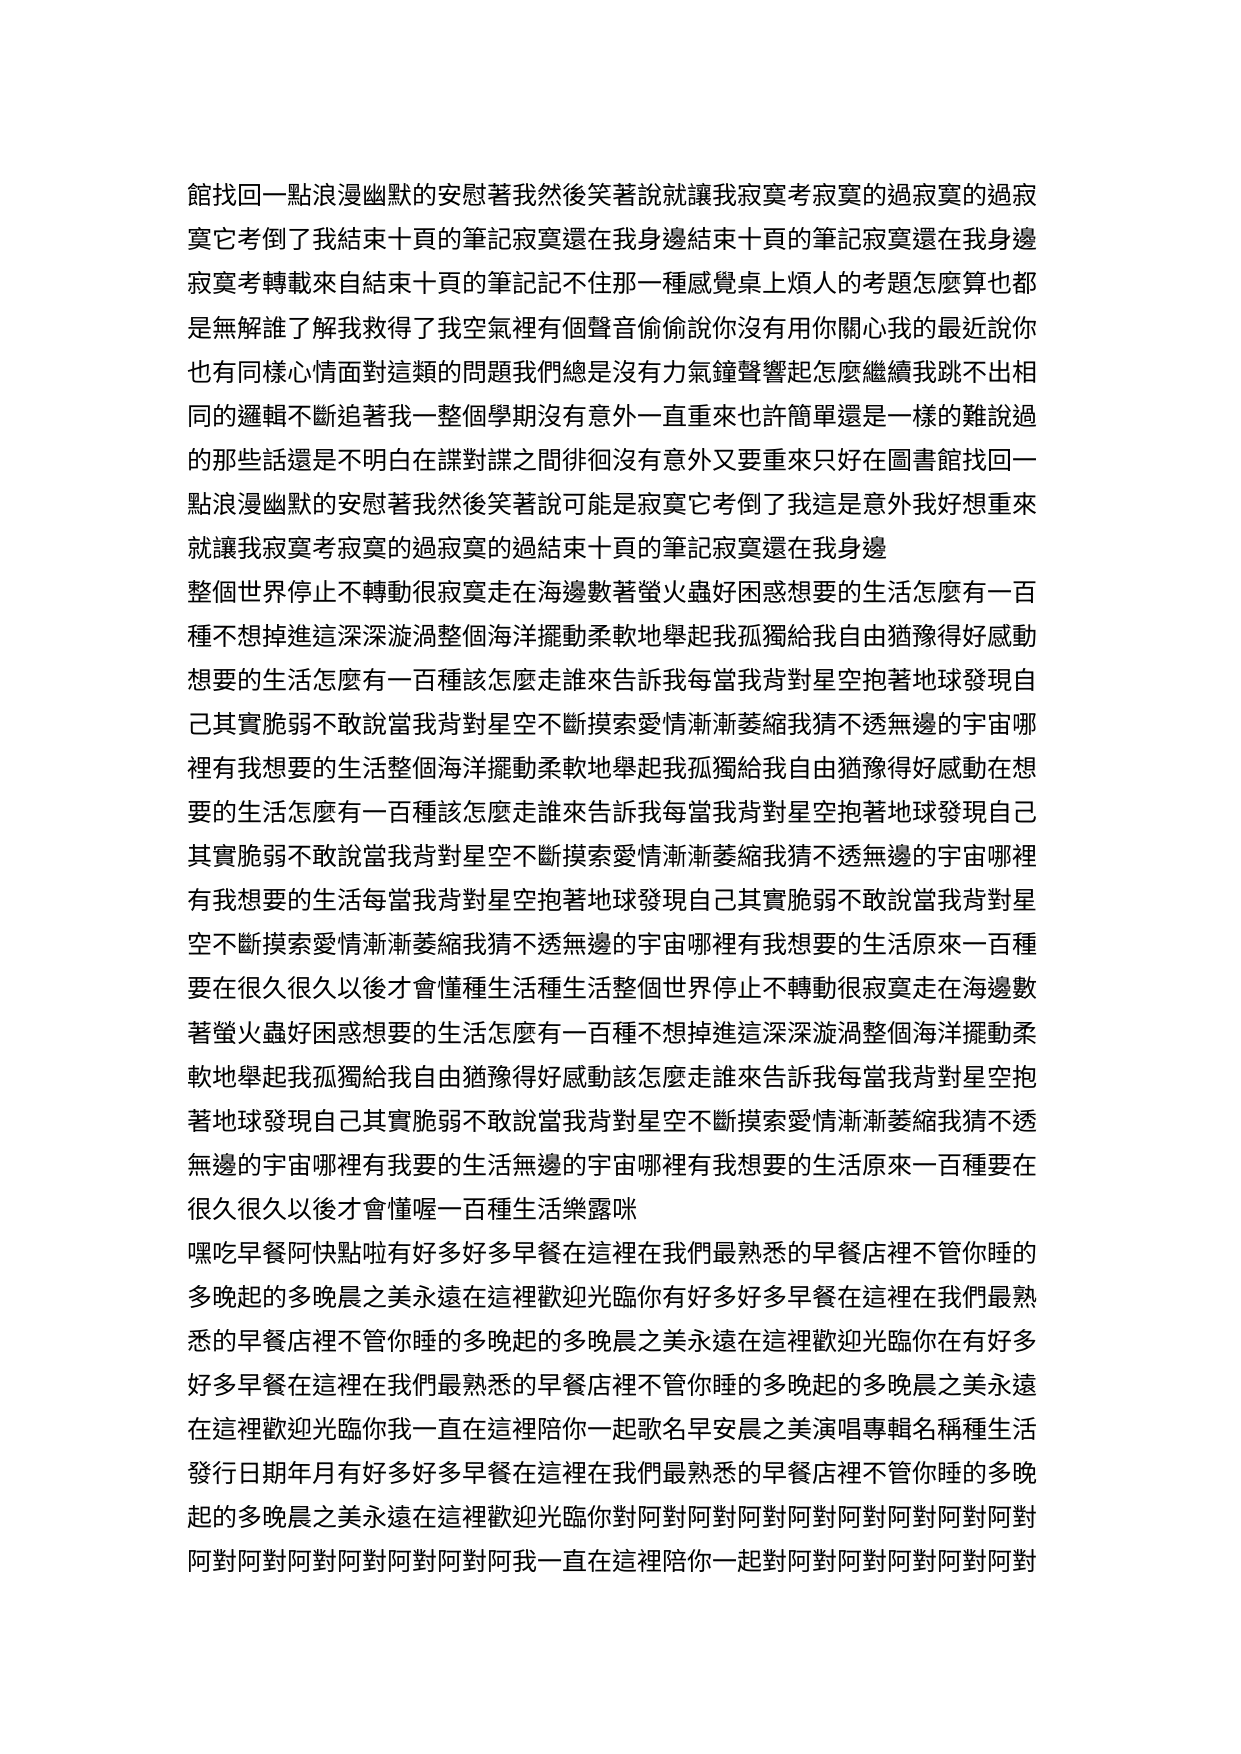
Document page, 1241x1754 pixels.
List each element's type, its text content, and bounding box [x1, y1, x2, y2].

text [187, 172, 1053, 568]
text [187, 1229, 1053, 1582]
text 整個世界停止不轉動很寂寞走在海邊數著螢火蟲好困惑想要的生活怎麼有一百種不想掉進這深深漩渦整個海洋擺動柔軟地舉起我孤獨給我自由猶豫得好感動想要的生活怎麼有一百種該怎麼走誰來告訴我每當我背對星空抱著地球發現自己其實脆弱不敢說當我背對星空不斷摸索愛情漸漸萎縮我猜不透無邊的宇宙哪裡有我想要的生活整個海洋擺動柔軟地舉起我孤獨給我自由猶豫得好感動在想要的生活怎麼有一百種該怎麼走誰來告訴我每當我背對星空抱著地球發現自己其實脆弱不敢說當我背對星空不斷摸索愛情漸漸萎縮我猜不透無邊的宇宙哪裡有我想要的生活每當我背對星空抱著地球發現自己其實脆弱不敢說當我背對星空不斷摸索愛情漸漸萎縮我猜不透無邊的宇宙哪裡有我想要的生活原來一百種要在很久很久以後才會懂種生活種生活整個世界停止不轉動很寂寞走在海邊數著螢火蟲好困惑想要的生活怎麼有一百種不想掉進這深深漩渦整個海洋擺動柔軟地舉起我孤獨給我自由猶豫得好感動該怎麼走誰來告訴我每當我背對星空抱著地球發現自己其實脆弱不敢說當我背對星空不斷摸索愛情漸漸萎縮我猜不透無邊的宇宙哪裡有我要的生活無邊的宇宙哪裡有我想要的生活原來一百種要在很久很久以後才會懂喔一百種生活樂露咪 [187, 568, 1053, 1229]
